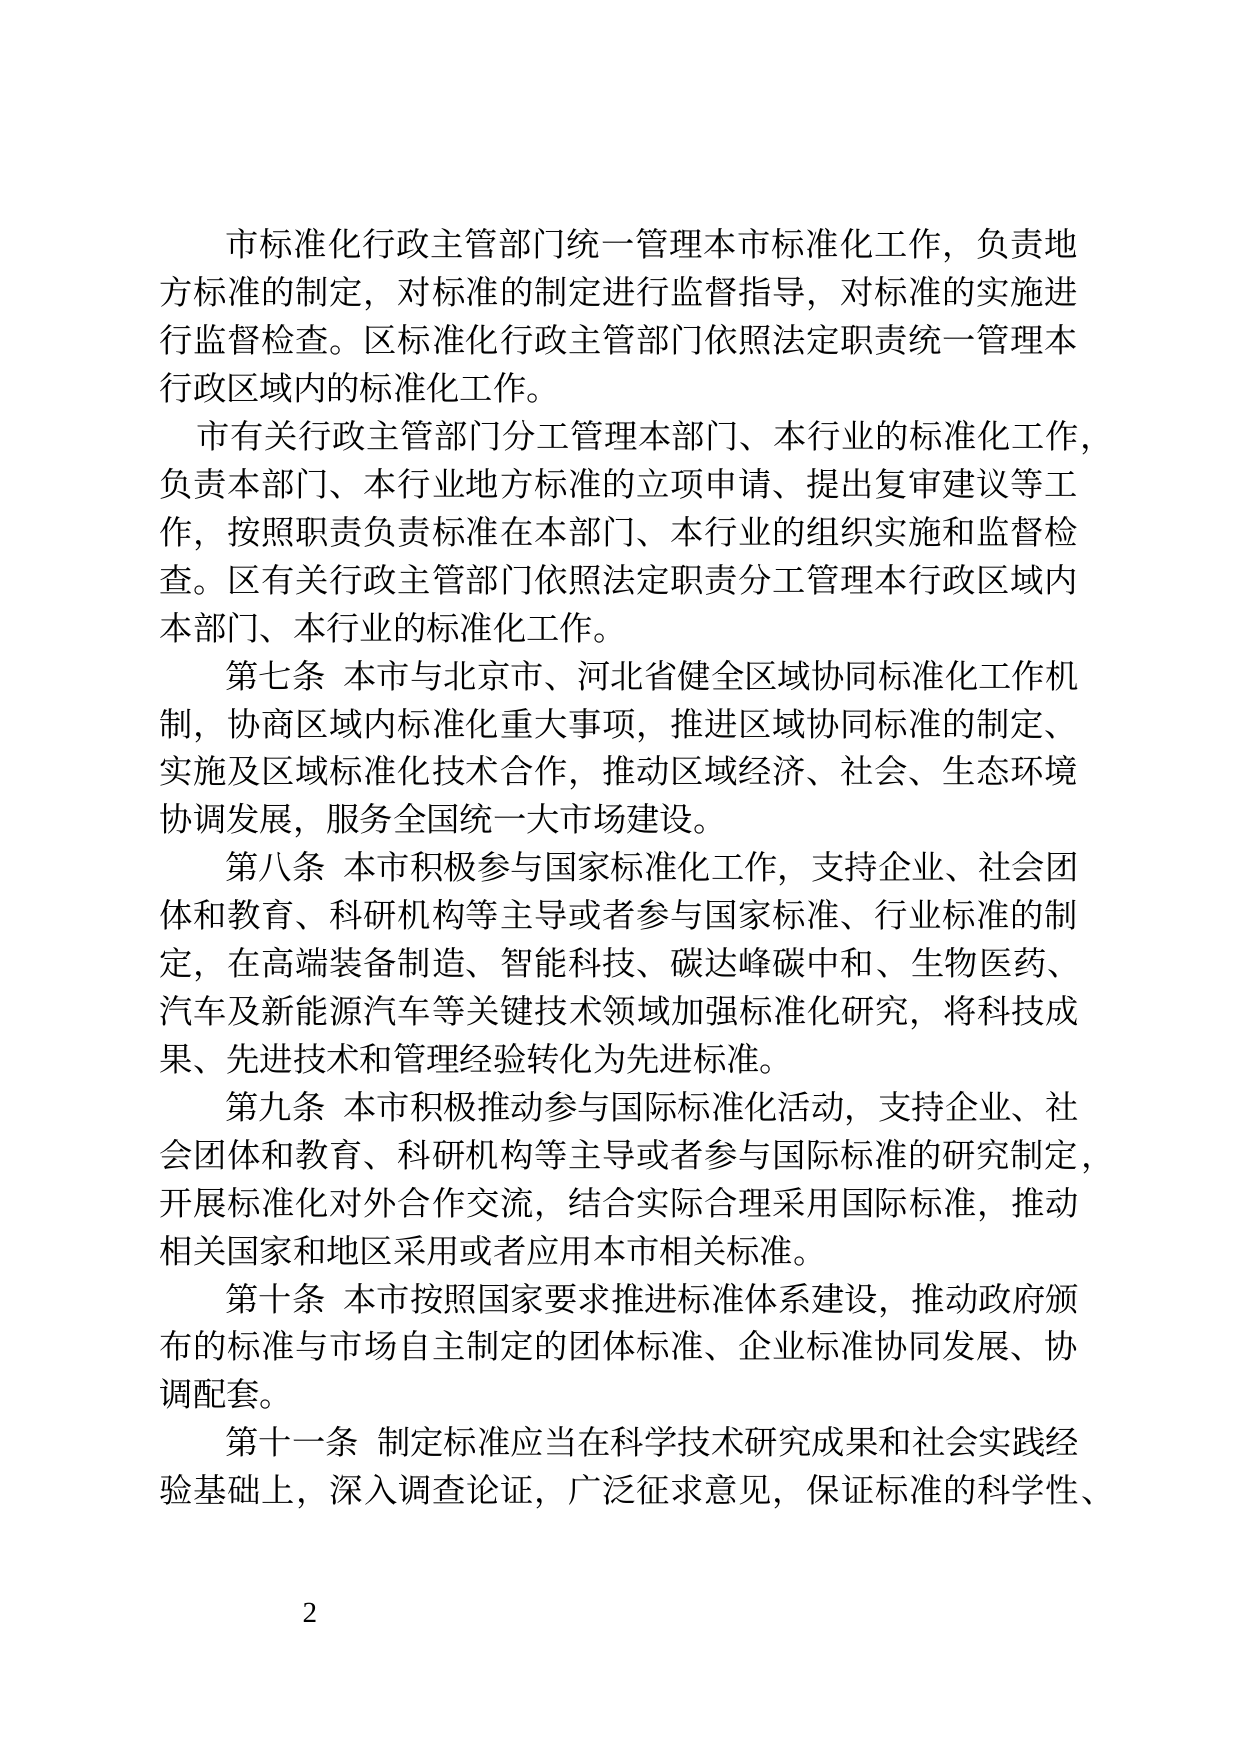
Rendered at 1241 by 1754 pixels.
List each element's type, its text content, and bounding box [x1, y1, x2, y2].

text 第九条 本市积极推动参与国际标准化活动，支持企业、社会团体和教育、科研机构等主导或者参与国际标准的研究制定，开展标准化对外合作交流，结合实际合理采用国际标准，推动相关国家和地区采用或者应用本市相关标准。 [159, 1081, 1081, 1273]
text 市标准化行政主管部门统一管理本市标准化工作，负责地方标准的制定，对标准的制定进行监督指导，对标准的实施进行监督检查。区标准化行政主管部门依照法定职责统一管理本行政区域内的标准化工作。 [159, 218, 1081, 410]
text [159, 1416, 1081, 1512]
text 第十条 本市按照国家要求推进标准体系建设，推动政府颁布的标准与市场自主制定的团体标准、企业标准协同发展、协调配套。 [159, 1273, 1081, 1416]
text 市有关行政主管部门分工管理本部门、本行业的标准化工作，负责本部门、本行业地方标准的立项申请、提出复审建议等工作，按照职责负责标准在本部门、本行业的组织实施和监督检查。区有关行政主管部门依照法定职责分工管理本行政区域内本部门、本行业的标准化工作。 [159, 410, 1081, 650]
text 第八条 本市积极参与国家标准化工作，支持企业、社会团体和教育、科研机构等主导或者参与国家标准、行业标准的制定，在高端装备制造、智能科技、碳达峰碳中和、生物医药、汽车及新能源汽车等关键技术领域加强标准化研究，将科技成果、先进技术和管理经验转化为先进标准。 [159, 841, 1081, 1081]
text 第七条 本市与北京市、河北省健全区域协同标准化工作机制，协商区域内标准化重大事项，推进区域协同标准的制定、实施及区域标准化技术合作，推动区域经济、社会、生态环境协调发展，服务全国统一大市场建设。 [159, 650, 1081, 841]
